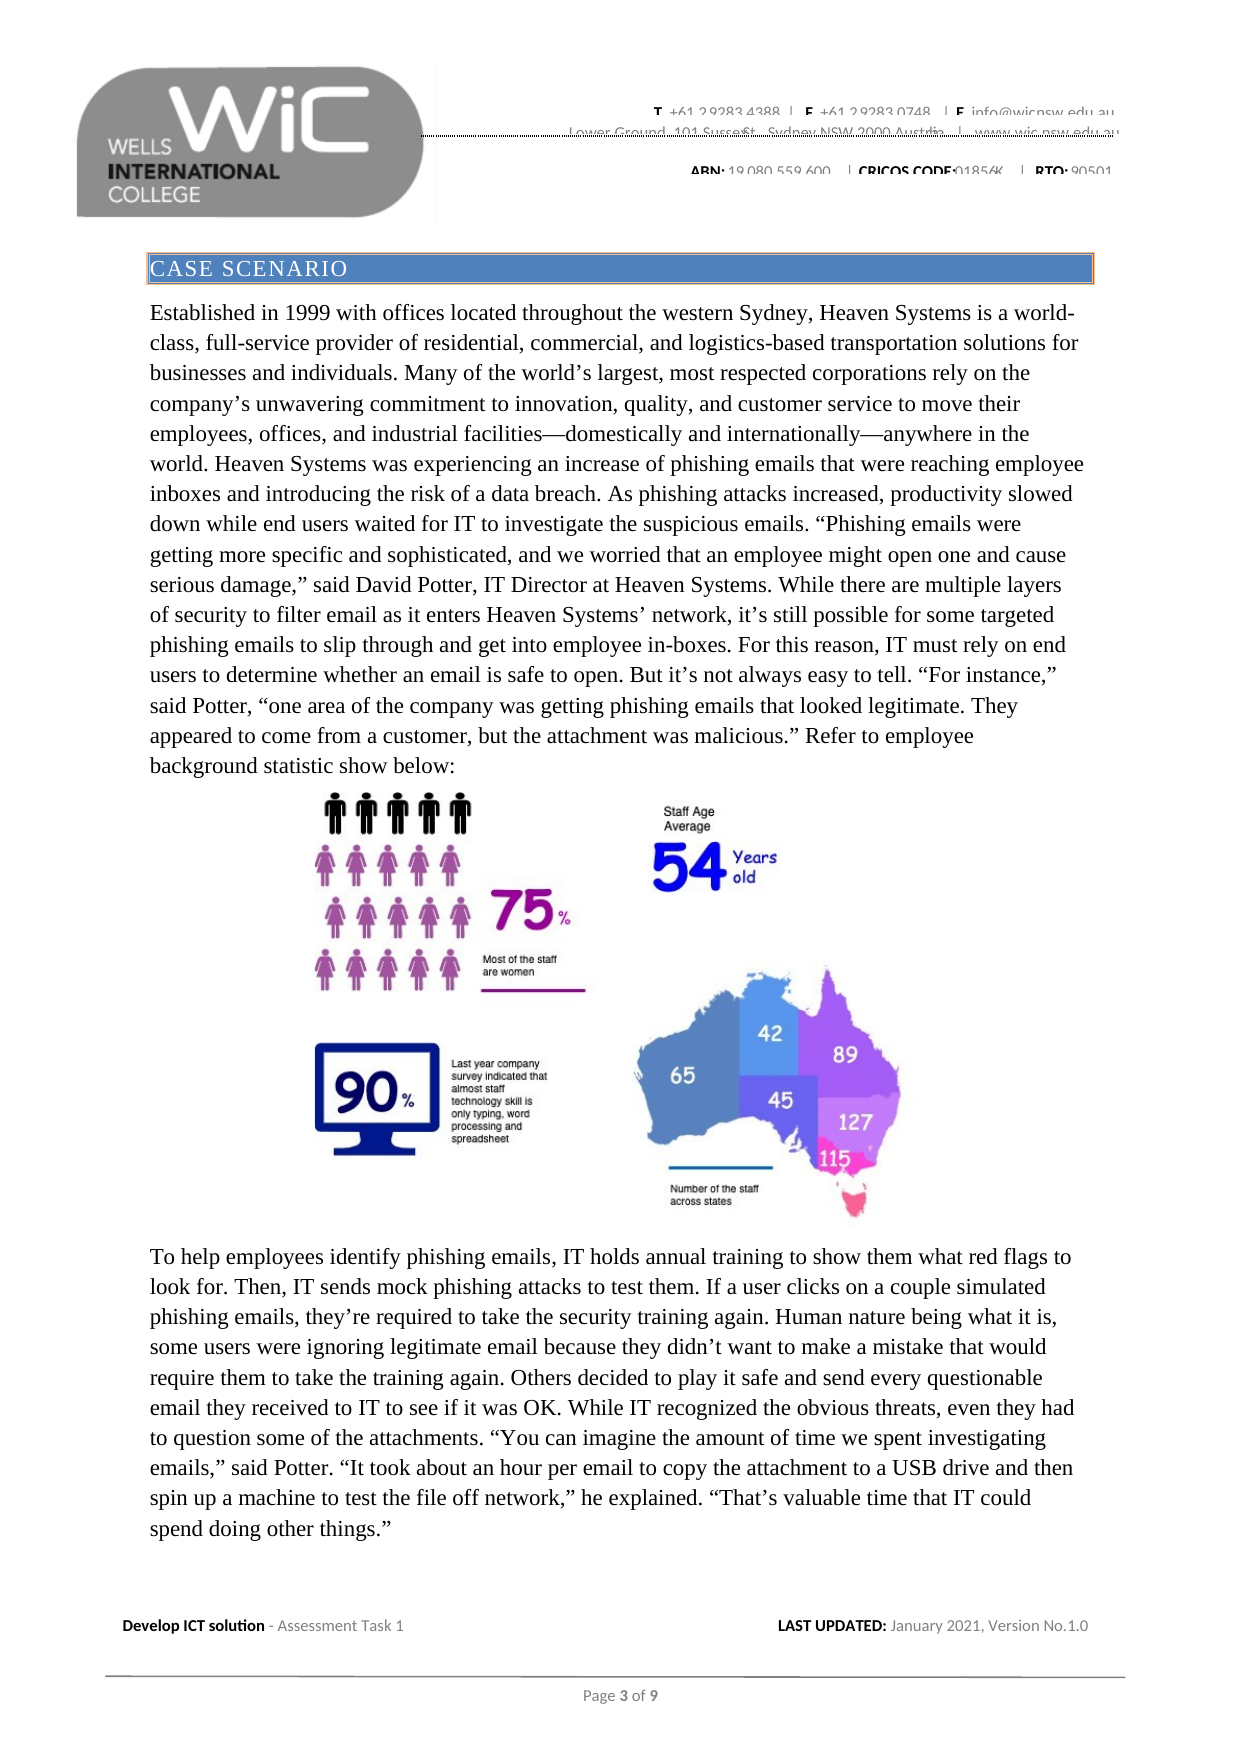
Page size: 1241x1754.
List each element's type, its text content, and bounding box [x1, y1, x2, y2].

text To help employees identify phishing emails, IT holds annual training to show them what red flags to look for. Then, IT sends mock phishing attacks to test them. If a user clicks on a couple simulated phishing emails, they’re required to take the security training again. Human nature being what it is, some users were ignoring legitimate email because they didn’t want to make a mistake that would require them to take the training again. Others decided to play it safe and send every questionable email they received to IT to see if it was OK. While IT recognized the obvious threats, even they had to question some of the attachments. “You can imagine the amount of time we spent investigating emails,” said Potter. “It took about an hour per email to copy the attachment to a USB drive and then spin up a machine to test the file off network,” he explained. “That’s valuable time that IT could spend doing other things.” [149, 1243, 1088, 1541]
picture [76, 59, 437, 224]
picture [314, 792, 936, 1231]
text Established in 1999 with offices located throughout the western Sydney, Heaven Systems is a world-class, full-service provider of residential, commercial, and logistics-based transportation solutions for businesses and individuals. Many of the world’s largest, most respected corporations rely on the company’s unwavering commitment to innovation, quality, and customer service to move their employees, offices, and industrial facilities—domestically and internationally—anywhere in the world. Heaven Systems was experiencing an increase of phishing emails that were reaching employee inboxes and introducing the risk of a data breach. As phishing attacks increased, productivity slowed down while end users waited for IT to investigate the suspicious emails. “Phishing emails were getting more specific and sophisticated, and we worried that an employee might open one and cause serious damage,” said David Potter, IT Director at Heaven Systems. While there are multiple layers of security to filter email as it enters Heaven Systems’ network, it’s still possible for some targeted phishing emails to slip through and get into employee in-boxes. For this reason, IT must rely on end users to determine whether an email is safe to open. But it’s not always easy to tell. “For instance,” said Potter, “one area of the company was getting phishing emails that looked legitimate. They appeared to come from a customer, but the attachment was malicious.” Refer to employee background statistic show below: [149, 299, 1088, 778]
subtitle Case scenario [150, 255, 1092, 282]
